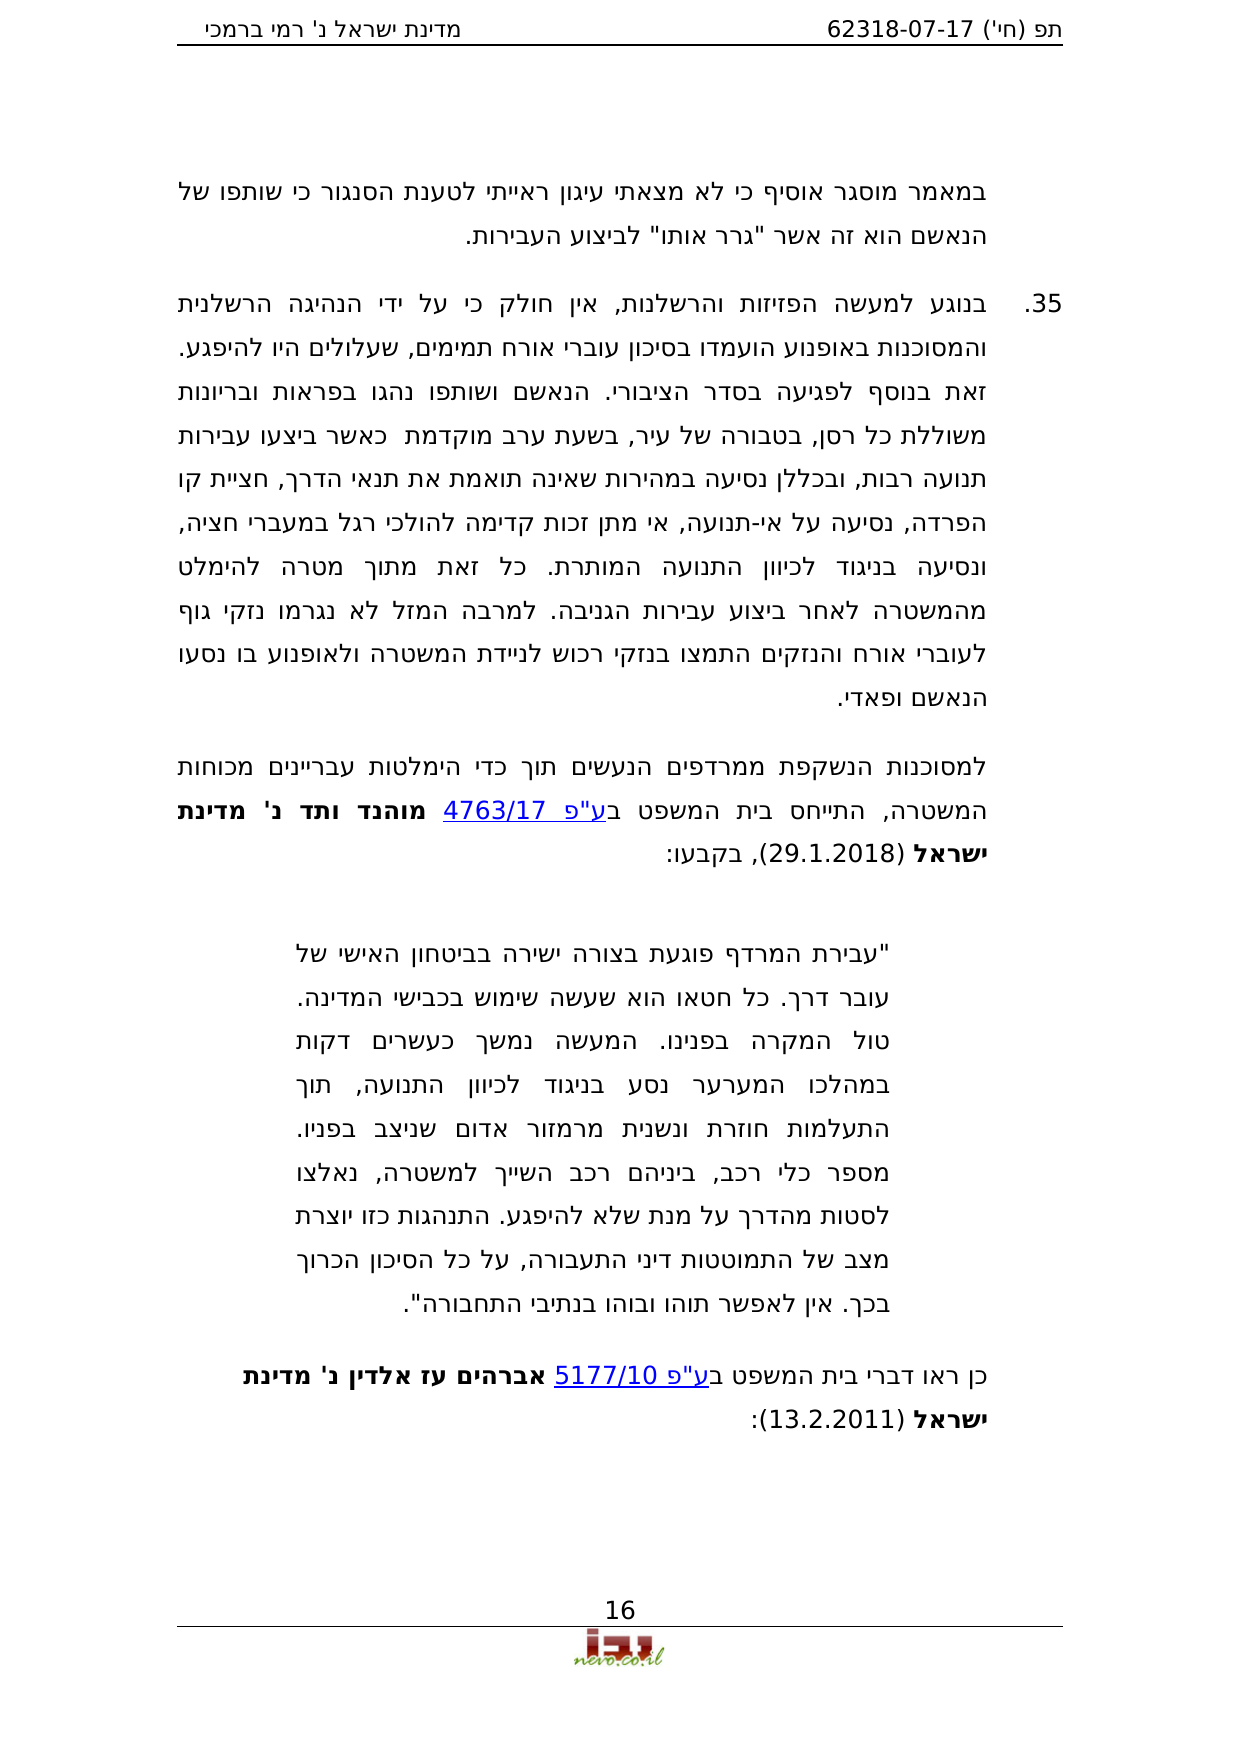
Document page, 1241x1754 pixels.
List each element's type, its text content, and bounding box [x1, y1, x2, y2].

text במאמר מוסגר אוסיף כי לא מצאתי עיגון ראייתי לטענת הסנגור כי שותפו של הנאשם הוא זה אשר "גרר אותו" לביצוע העבירות. [177, 177, 988, 250]
text 35. בנוגע למעשה הפזיזות והרשלנות, אין חולק כי על ידי הנהיגה הרשלנית והמסוכנות באופנוע הועמדו בסיכון עוברי אורח תמימים, שעלולים היו להיפגע. זאת בנוסף לפגיעה בסדר הציבורי. הנאשם ושותפו נהגו בפראות ובריונות משוללת כל רסן, בטבורה של עיר, בשעת ערב מוקדמת כאשר ביצעו עבירות תנועה רבות, ובכללן נסיעה במהירות שאינה תואמת את תנאי הדרך, חציית קו הפרדה, נסיעה על אי-תנועה, אי מתן זכות קדימה להולכי רגל במעברי חציה, ונסיעה בניגוד לכיוון התנועה המותרת. כל זאת מתוך מטרה להימלט מהמשטרה לאחר ביצוע עבירות הגניבה. למרבה המזל לא נגרמו נזקי גוף לעוברי אורח והנזקים התמצו בנזקי רכוש לניידת המשטרה ולאופנוע בו נסעו הנאשם ופאדי. [177, 290, 1063, 713]
text "עבירת המרדף פוגעת בצורה ישירה בביטחון האישי של עובר דרך. כל חטאו הוא שעשה שימוש בכבישי המדינה. טול המקרה בפנינו. המעשה נמשך כעשרים דקות במהלכו המערער נסע בניגוד לכיוון התנועה, תוך התעלמות חוזרת ונשנית מרמזור אדום שניצב בפניו. מספר כלי רכב, ביניהם רכב השייך למשטרה, נאלצו לסטות מהדרך על מנת שלא להיפגע. התנהגות כזו יוצרת מצב של התמוטטות דיני התעבורה, על כל הסיכון הכרוך בכך. אין לאפשר תוהו ובוהו בנתיבי התחבורה". [295, 939, 891, 1318]
text כן ראו דברי בית המשפט בע"פ 5177/10 אברהים עז אלדין נ' מדינת ישראל (13.2.2011): [177, 1361, 1063, 1434]
picture [574, 1628, 666, 1667]
text למסוכנות הנשקפת ממרדפים הנעשים תוך כדי הימלטות עבריינים מכוחות המשטרה, התייחס בית המשפט בע"פ 4763/17 מוהנד ותד נ' מדינת ישראל (29.1.2018), בקבעו: [177, 752, 1063, 869]
